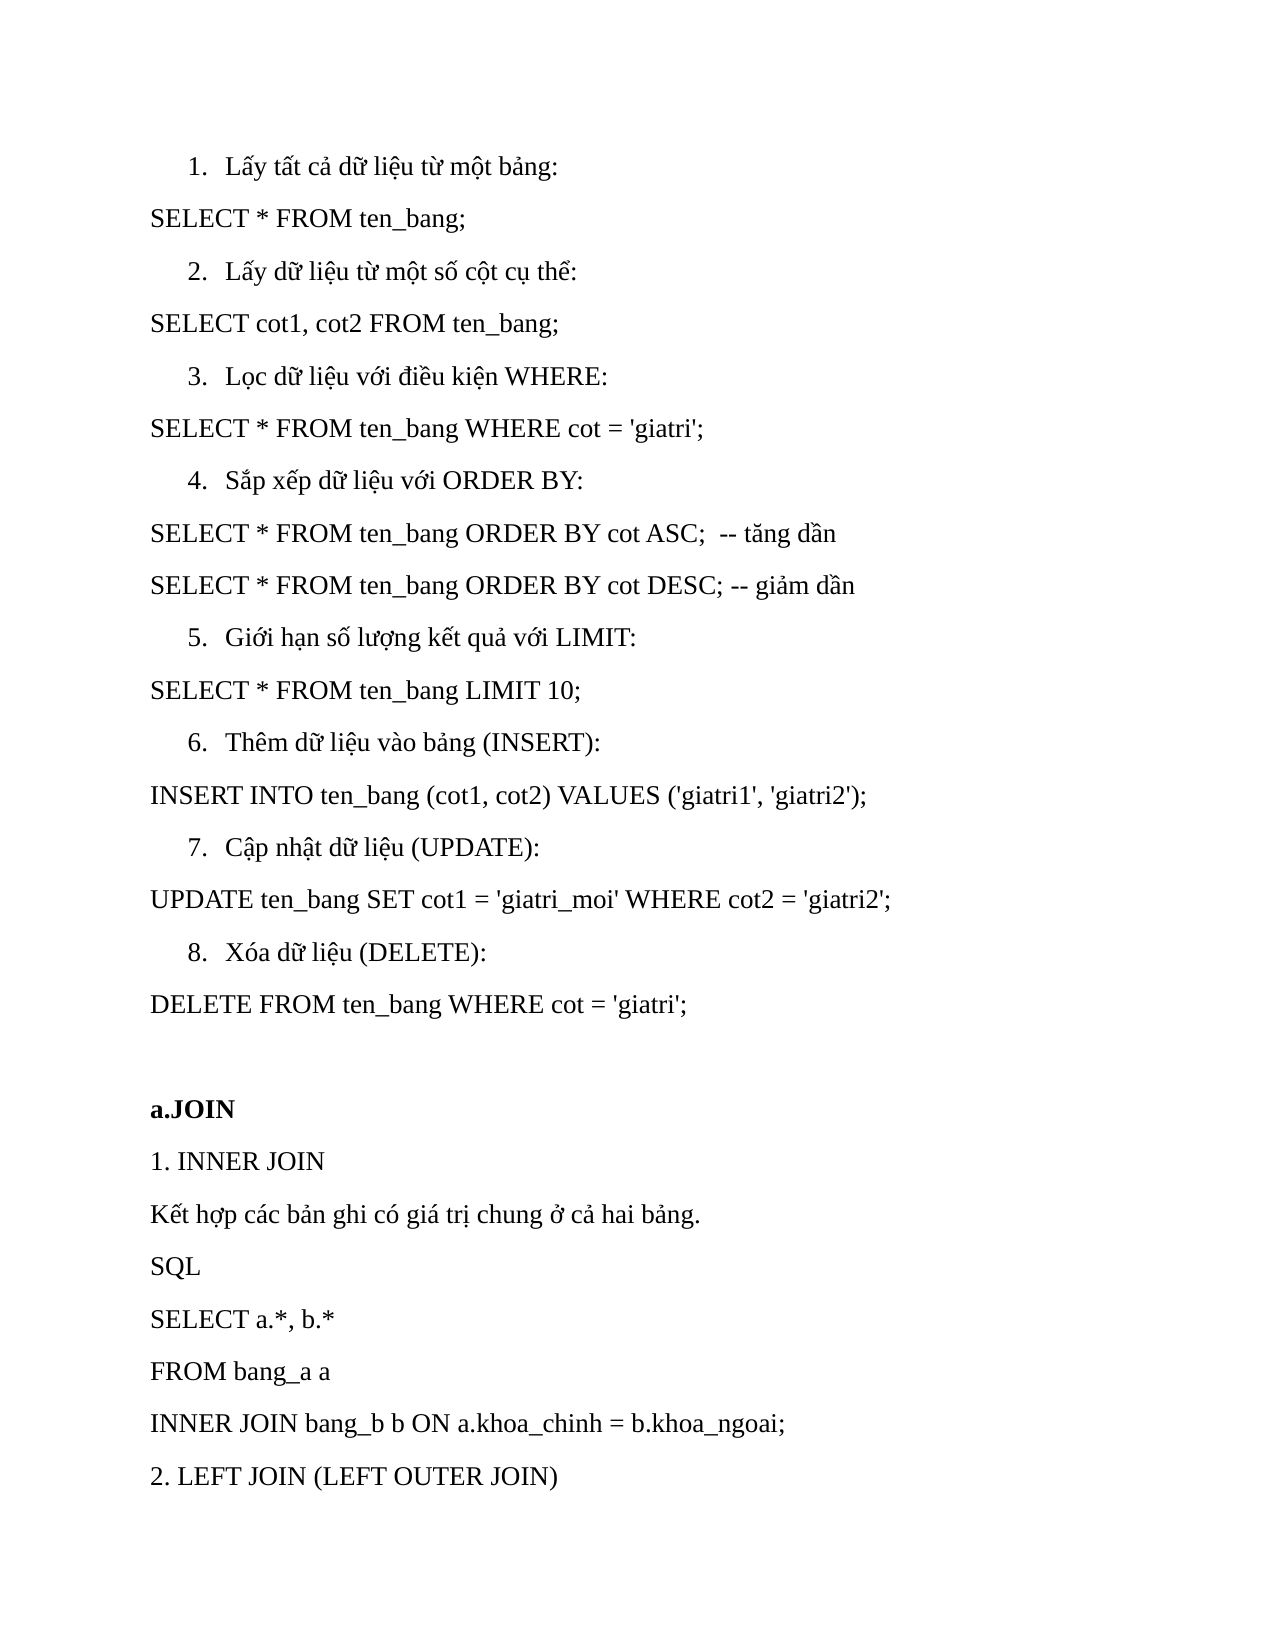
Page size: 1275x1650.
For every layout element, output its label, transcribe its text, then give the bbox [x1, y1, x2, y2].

text INSERT INTO ten_bang (cot1, cot2) VALUES ('giatri1', 'giatri2'); [150, 779, 1125, 810]
text SELECT cot1, cot2 FROM ten_bang; [150, 307, 1125, 338]
text SELECT * FROM ten_bang LIMIT 10; [150, 674, 1125, 705]
list Sắp xếp dữ liệu với ORDER BY: [187, 464, 1125, 496]
list Giới hạn số lượng kết quả với LIMIT: [187, 622, 1125, 653]
text DELETE FROM ten_bang WHERE cot = 'giatri'; [150, 988, 1125, 1019]
list Thêm dữ liệu vào bảng (INSERT): [187, 726, 1125, 757]
text SELECT * FROM ten_bang ORDER BY cot ASC; -- tăng dần [150, 517, 1125, 548]
text SELECT a.*, b.* [150, 1303, 1125, 1334]
list Lấy dữ liệu từ một số cột cụ thể: [187, 255, 1125, 286]
text UPDATE ten_bang SET cot1 = 'giatri_moi' WHERE cot2 = 'giatri2'; [150, 883, 1125, 915]
text SELECT * FROM ten_bang WHERE cot = 'giatri'; [150, 412, 1125, 443]
list Lọc dữ liệu với điều kiện WHERE: [187, 359, 1125, 391]
list Xóa dữ liệu (DELETE): [187, 936, 1125, 967]
text INNER JOIN bang_b b ON a.khoa_chinh = b.khoa_ngoai; [150, 1407, 1125, 1439]
text Kết hợp các bản ghi có giá trị chung ở cả hai bảng. [150, 1198, 1125, 1229]
list Cập nhật dữ liệu (UPDATE): [187, 831, 1125, 862]
text a.JOIN [150, 1093, 1125, 1124]
text SELECT * FROM ten_bang; [150, 202, 1125, 233]
text FROM bang_a a [150, 1355, 1125, 1386]
list Lấy tất cả dữ liệu từ một bảng: [187, 150, 1125, 181]
text 1. INNER JOIN [150, 1146, 1125, 1177]
text SELECT * FROM ten_bang ORDER BY cot DESC; -- giảm dần [150, 569, 1125, 600]
text 2. LEFT JOIN (LEFT OUTER JOIN) [150, 1460, 1125, 1491]
text SQL [150, 1250, 1125, 1281]
